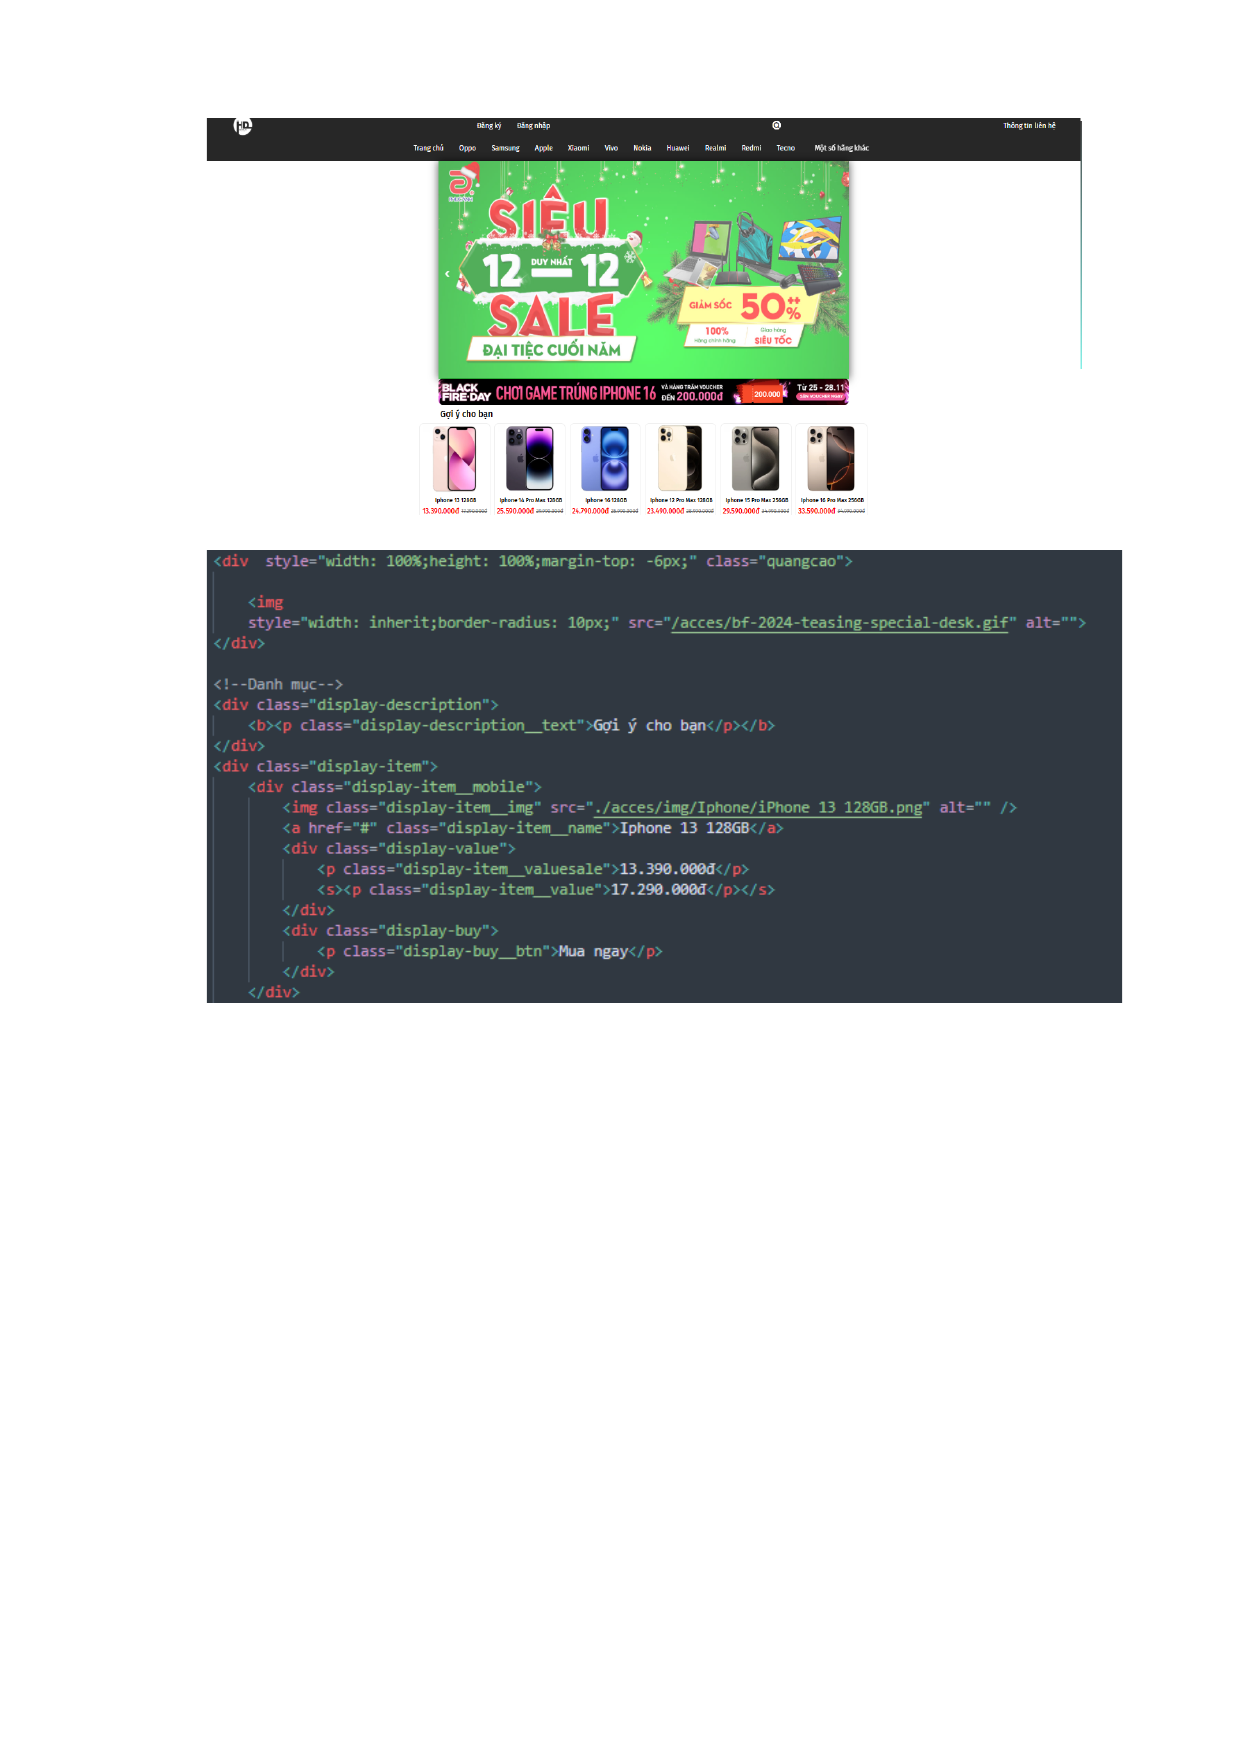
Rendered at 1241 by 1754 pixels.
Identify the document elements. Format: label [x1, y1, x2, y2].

picture [206, 118, 1082, 515]
picture [206, 550, 1123, 1003]
